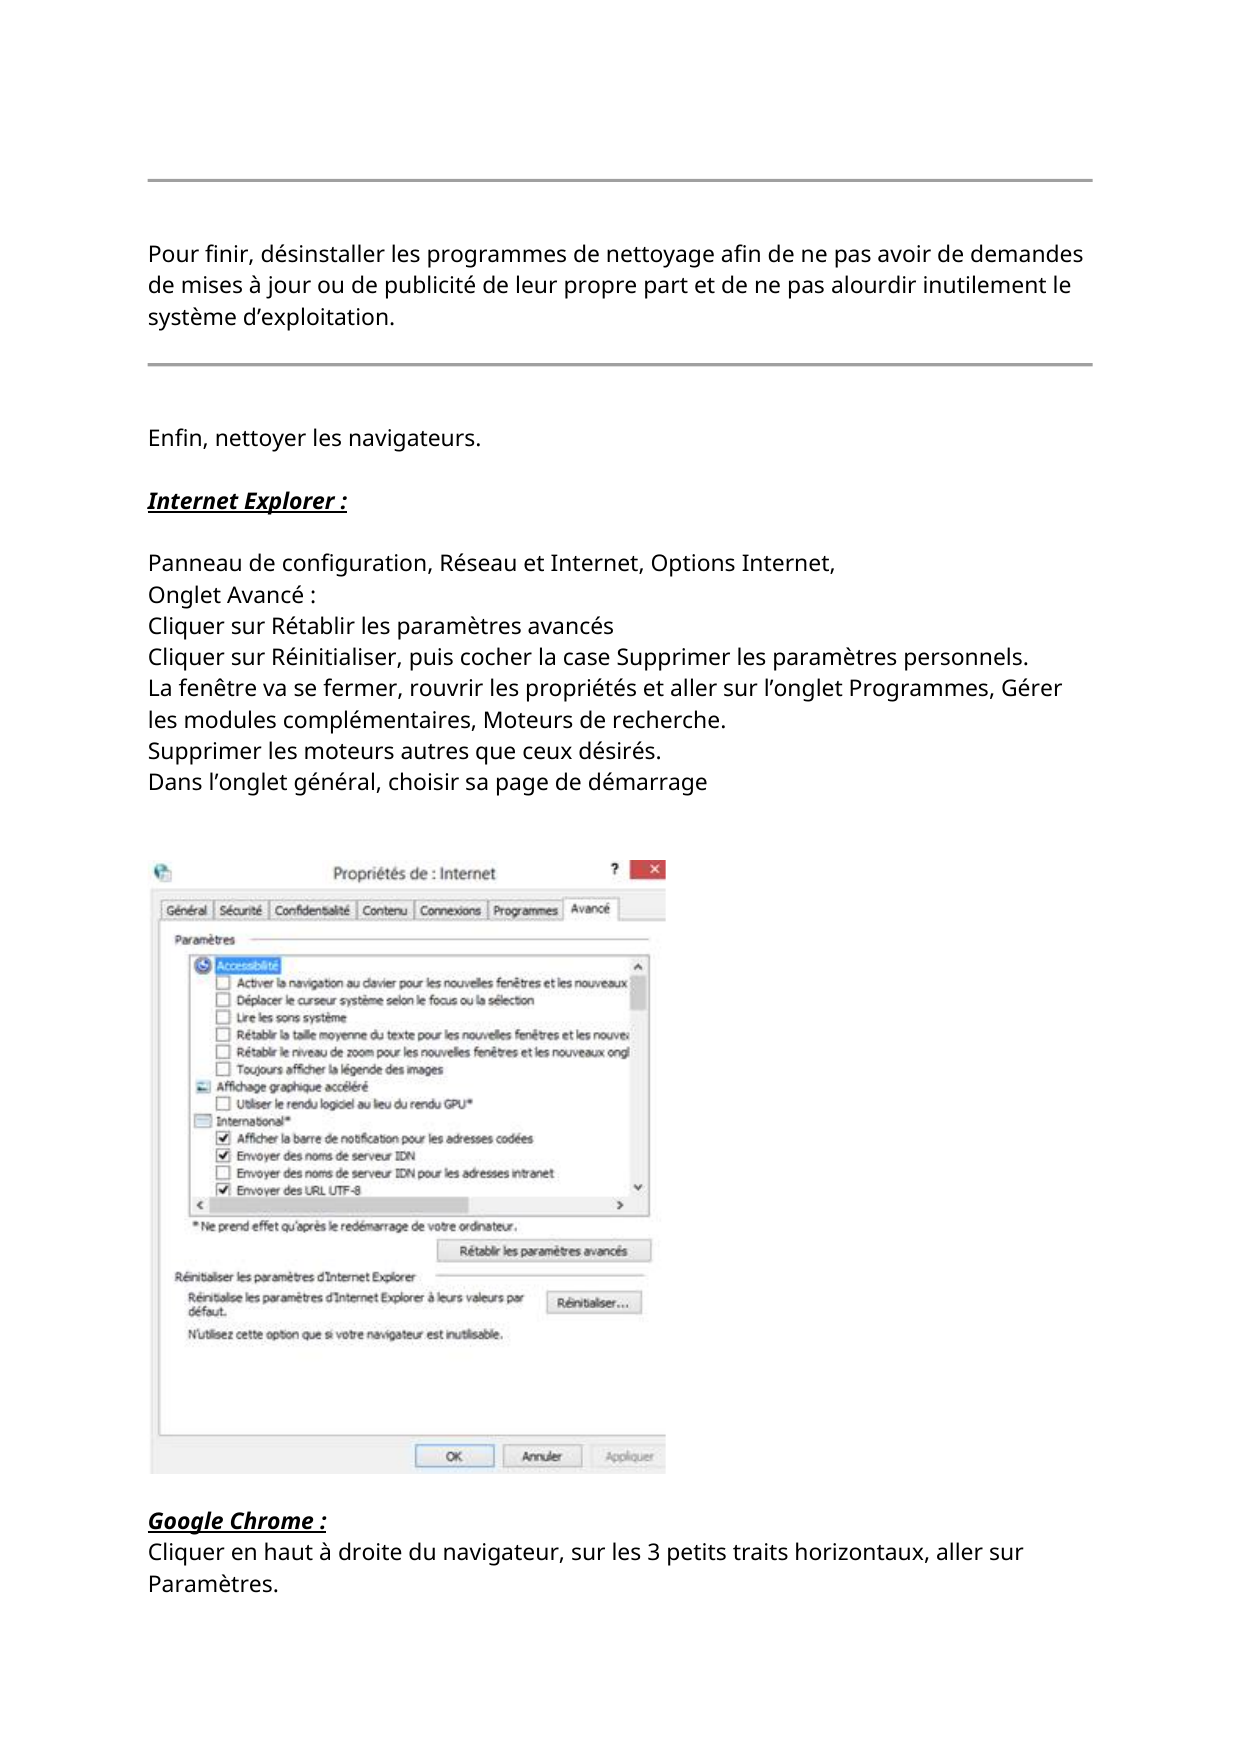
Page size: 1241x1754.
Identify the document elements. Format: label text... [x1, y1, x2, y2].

text Cliquer en haut à droite du navigateur, sur les 3 petits traits horizontaux, aller sur Paramètres. [148, 1536, 1093, 1599]
text Pour finir, désinstaller les programmes de nettoyage afin de ne pas avoir de demandes de mises à jour ou de publicité de leur propre part et de ne pas alourdir inutilement le système d’exploitation. [148, 238, 1093, 332]
text Panneau de configuration, Réseau et Internet, Options Internet, [148, 547, 1093, 579]
text Supprimer les moteurs autres que ceux désirés. [148, 735, 1093, 766]
text La fenêtre va se fermer, rouvrir les propriétés et aller sur l’onglet Programmes, Gérer les modules complémentaires, Moteurs de recherche. [148, 672, 1093, 735]
text Cliquer sur Rétablir les paramètres avancés [148, 610, 1093, 641]
text Cliquer sur Réinitialiser, puis cocher la case Supprimer les paramètres personnels. [148, 641, 1093, 672]
text Enfin, nettoyer les navigateurs. [148, 422, 1093, 454]
picture [147, 860, 666, 1474]
text Google Chrome : [148, 1505, 1093, 1536]
text Onglet Avancé : [148, 579, 1093, 610]
text Dans l’onglet général, choisir sa page de démarrage [148, 766, 1093, 797]
text Internet Explorer : [148, 485, 1093, 516]
